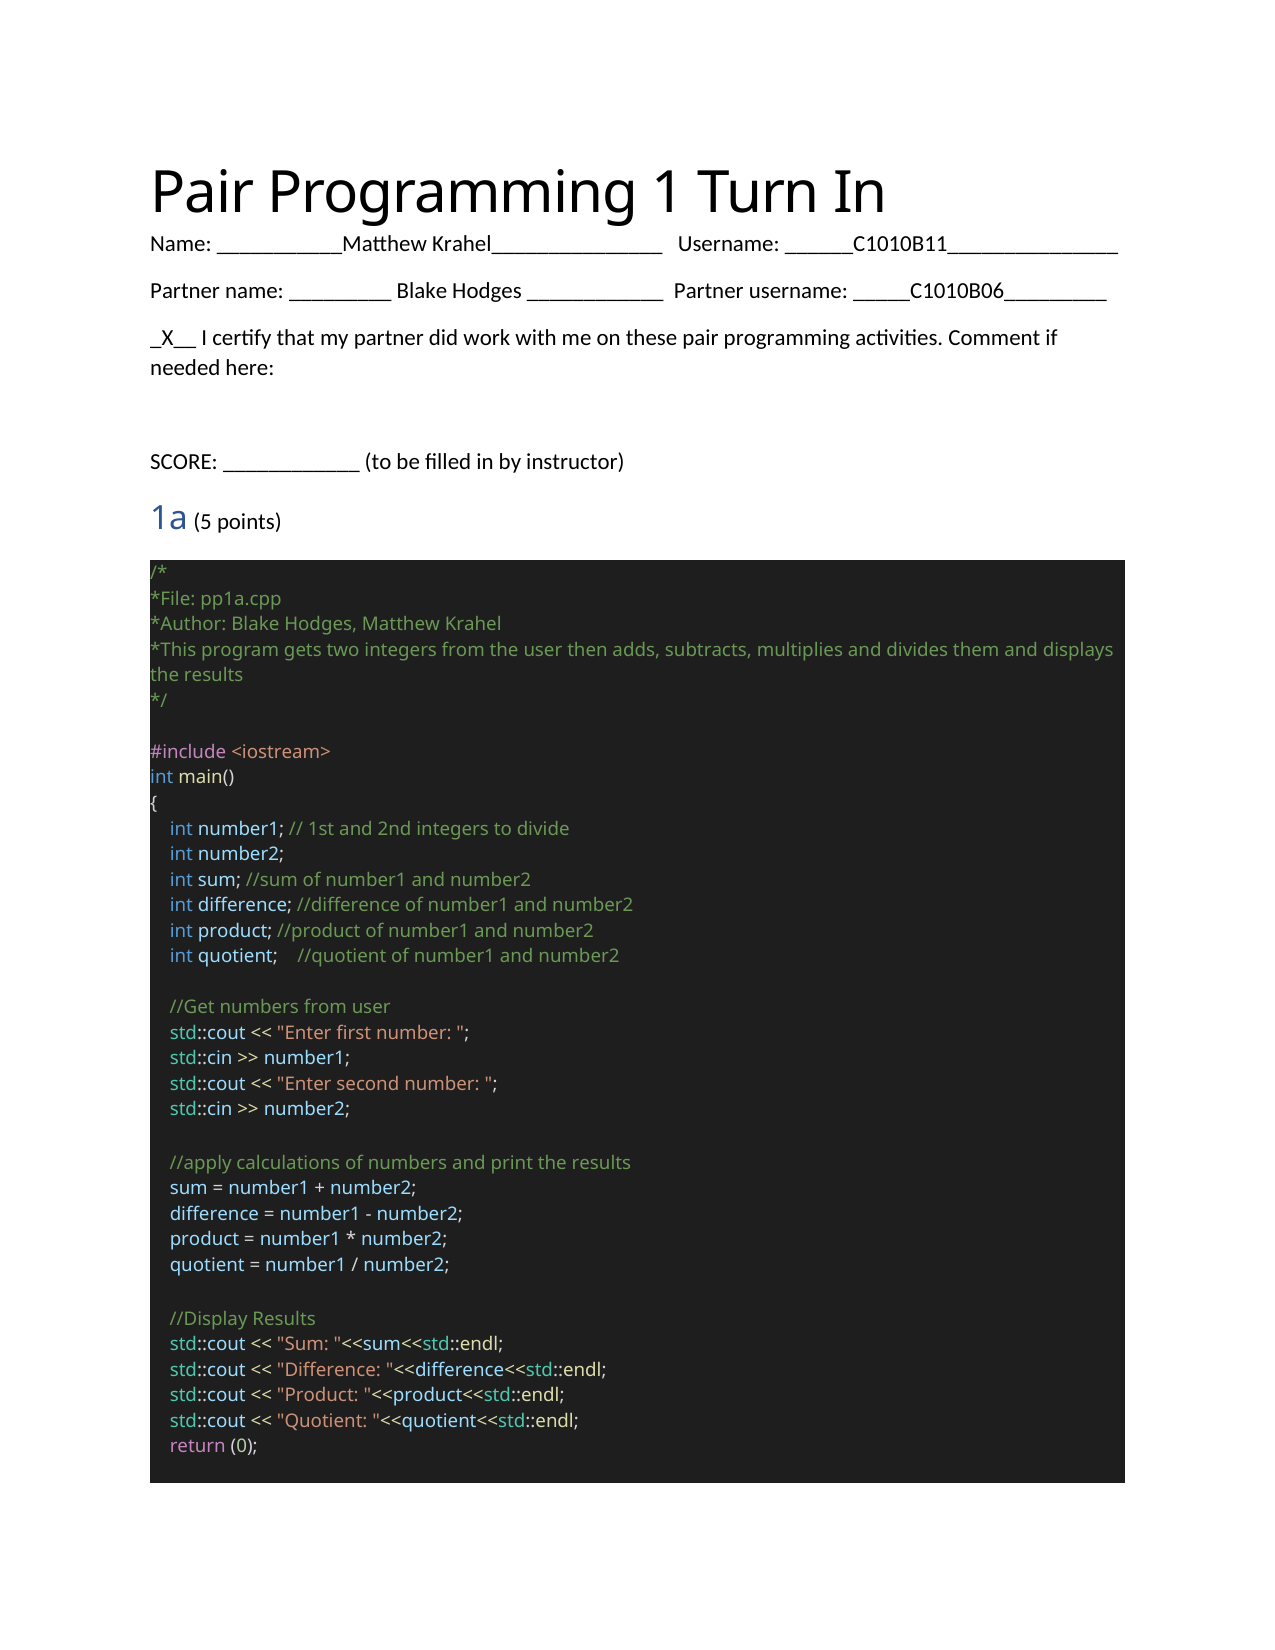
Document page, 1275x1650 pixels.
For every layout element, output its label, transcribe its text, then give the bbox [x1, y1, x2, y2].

text int number1; // 1st and 2nd integers to divide [150, 815, 1125, 840]
text #include <iostream> [150, 738, 1125, 764]
text *This program gets two integers from the user then adds, subtracts, multiplies and divides them and displays the results [150, 636, 1125, 687]
text _X__ I certify that my partner did work with me on these pair programming activities. Comment if needed here: [150, 323, 1125, 381]
text int difference; //difference of number1 and number2 [150, 891, 1125, 917]
text quotient = number1 / number2; [150, 1251, 1125, 1277]
text std::cout << "Quotient: "<<quotient<<std::endl; [150, 1407, 1125, 1432]
text *Author: Blake Hodges, Matthew Krahel [150, 611, 1125, 636]
text //apply calculations of numbers and print the results [150, 1149, 1125, 1175]
text SCORE: ____________ (to be filled in by instructor) [150, 447, 1125, 475]
text /* [150, 560, 1125, 585]
text 1a (5 points) [150, 494, 1125, 539]
text product = number1 * number2; [150, 1226, 1125, 1251]
text //Display Results [150, 1305, 1125, 1330]
text std::cout << "Enter first number: "; [150, 1019, 1125, 1044]
text std::cout << "Sum: "<<sum<<std::endl; [150, 1330, 1125, 1356]
text Partner name: _________ Blake Hodges ____________ Partner username: _____C1010B06_________ [150, 276, 1125, 304]
text std::cout << "Product: "<<product<<std::endl; [150, 1381, 1125, 1407]
text return (0); [150, 1432, 1125, 1458]
text int quotient; //quotient of number1 and number2 [150, 942, 1125, 968]
text difference = number1 - number2; [150, 1200, 1125, 1226]
text int main() [150, 764, 1125, 789]
text *File: pp1a.cpp [150, 585, 1125, 611]
text int product; //product of number1 and number2 [150, 917, 1125, 942]
text int sum; //sum of number1 and number2 [150, 866, 1125, 891]
text Name: ___________Matthew Krahel_______________ Username: ______C1010B11_______________ [150, 229, 1125, 257]
text std::cout << "Enter second number: "; [150, 1070, 1125, 1096]
text */ [150, 687, 1125, 713]
text std::cin >> number2; [150, 1096, 1125, 1121]
text std::cin >> number1; [150, 1044, 1125, 1070]
text sum = number1 + number2; [150, 1175, 1125, 1200]
title Pair Programming 1 Turn In [150, 150, 1125, 229]
text int number2; [150, 840, 1125, 866]
text //Get numbers from user [150, 993, 1125, 1019]
text { [150, 789, 1125, 815]
text std::cout << "Difference: "<<difference<<std::endl; [150, 1356, 1125, 1381]
